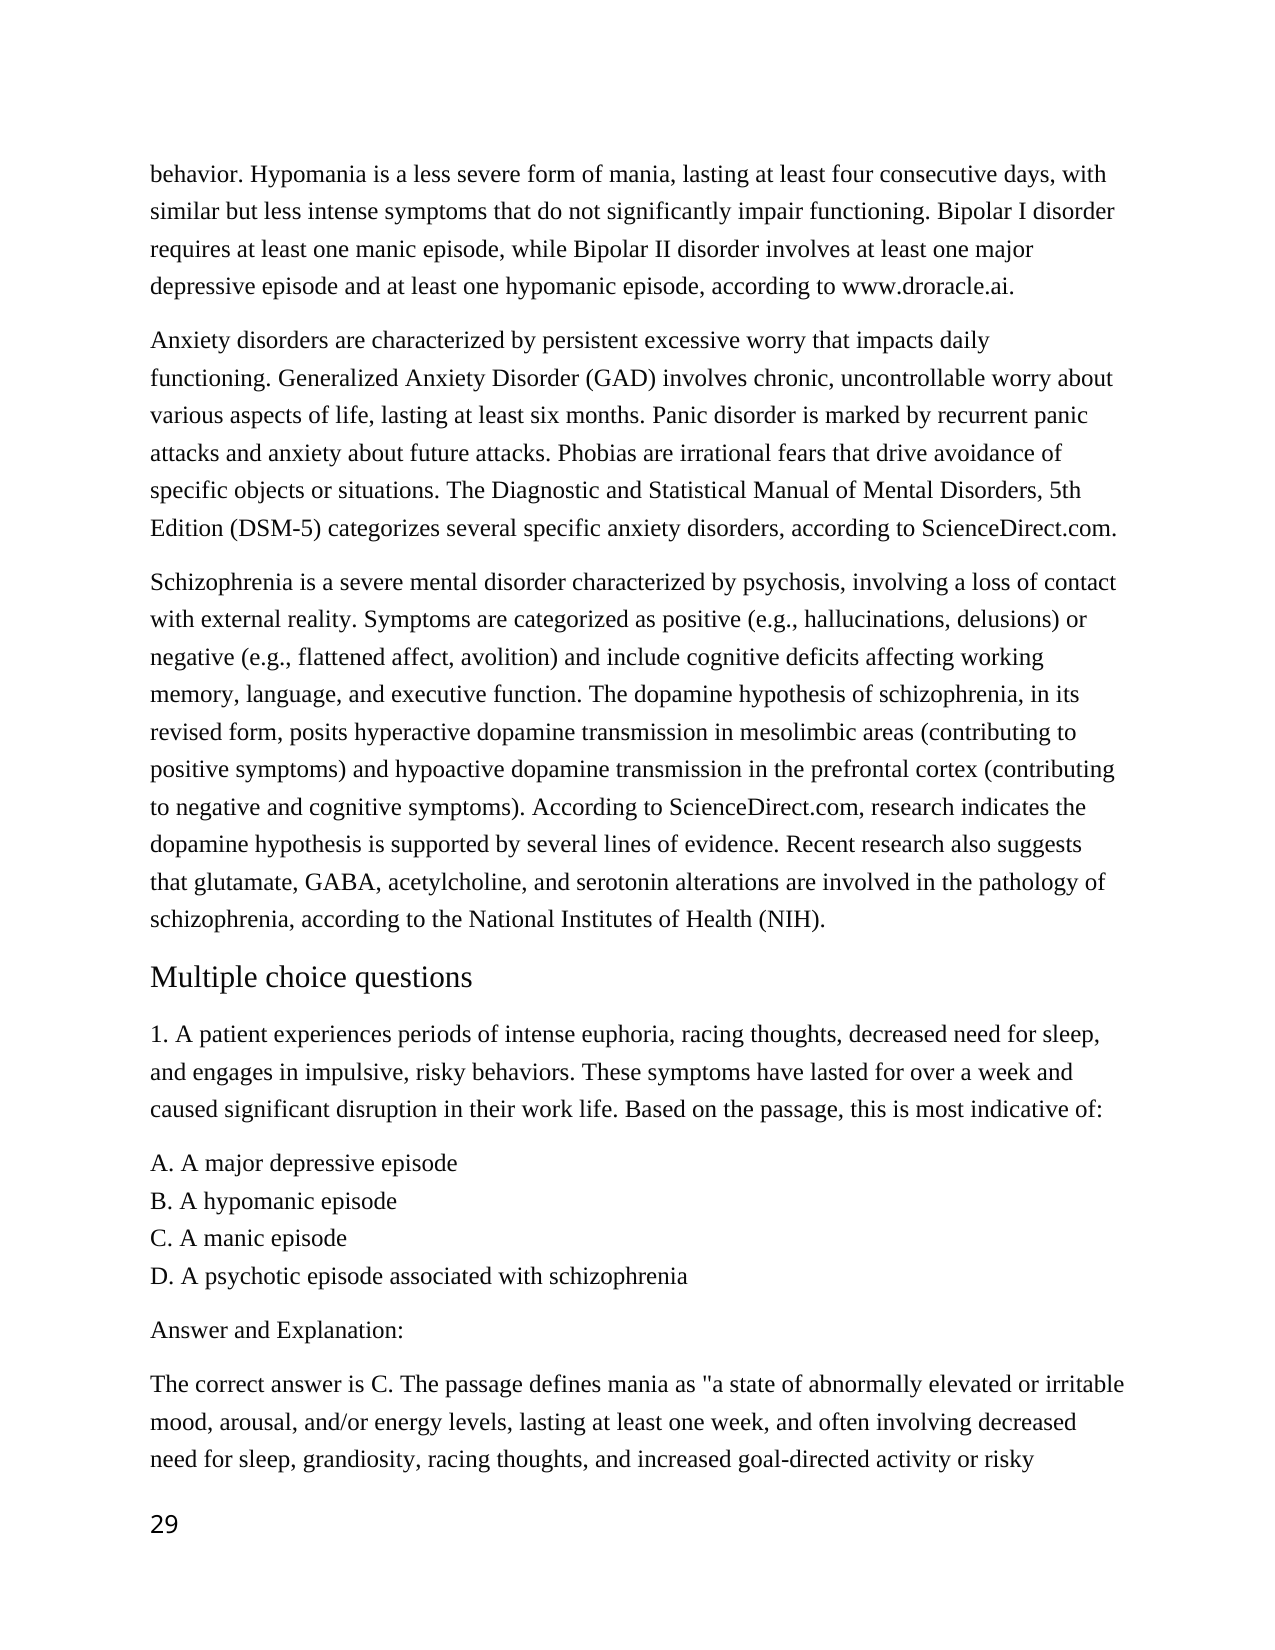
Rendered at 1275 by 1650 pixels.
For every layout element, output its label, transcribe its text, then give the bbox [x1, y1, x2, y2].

text Multiple choice questions [150, 950, 1125, 994]
text Anxiety disorders are characterized by persistent excessive worry that impacts daily functioning. Generalized Anxiety Disorder (GAD) involves chronic, uncontrollable worry about various aspects of life, lasting at least six months. Panic disorder is marked by recurrent panic attacks and anxiety about future attacks. Phobias are irrational fears that drive avoidance of specific objects or situations. The Diagnostic and Statistical Manual of Mental Disorders, 5th Edition (DSM-5) categorizes several specific anxiety disorders, according to ScienceDirect.com. [150, 317, 1125, 542]
text Answer and Explanation: [150, 1306, 1125, 1344]
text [150, 150, 1125, 300]
text A. A major depressive episode B. A hypomanic episode C. A manic episode D. A psychotic episode associated with schizophrenia [150, 1139, 1125, 1289]
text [150, 1360, 1125, 1473]
text Schizophrenia is a severe mental disorder characterized by psychosis, involving a loss of contact with external reality. Symptoms are categorized as positive (e.g., hallucinations, delusions) or negative (e.g., flattened affect, avolition) and include cognitive deficits affecting working memory, language, and executive function. The dopamine hypothesis of schizophrenia, in its revised form, posits hyperactive dopamine transmission in mesolimbic areas (contributing to positive symptoms) and hypoactive dopamine transmission in the prefrontal cortex (contributing to negative and cognitive symptoms). According to ScienceDirect.com, research indicates the dopamine hypothesis is supported by several lines of evidence. Recent research also suggests that glutamate, GABA, acetylcholine, and serotonin alterations are involved in the pathology of schizophrenia, according to the National Institutes of Health (NIH). [150, 558, 1125, 933]
text 1. A patient experiences periods of intense euphoria, racing thoughts, decreased need for sleep, and engages in impulsive, risky behaviors. These symptoms have lasted for over a week and caused significant disruption in their work life. Based on the passage, this is most indicative of: [150, 1010, 1125, 1123]
